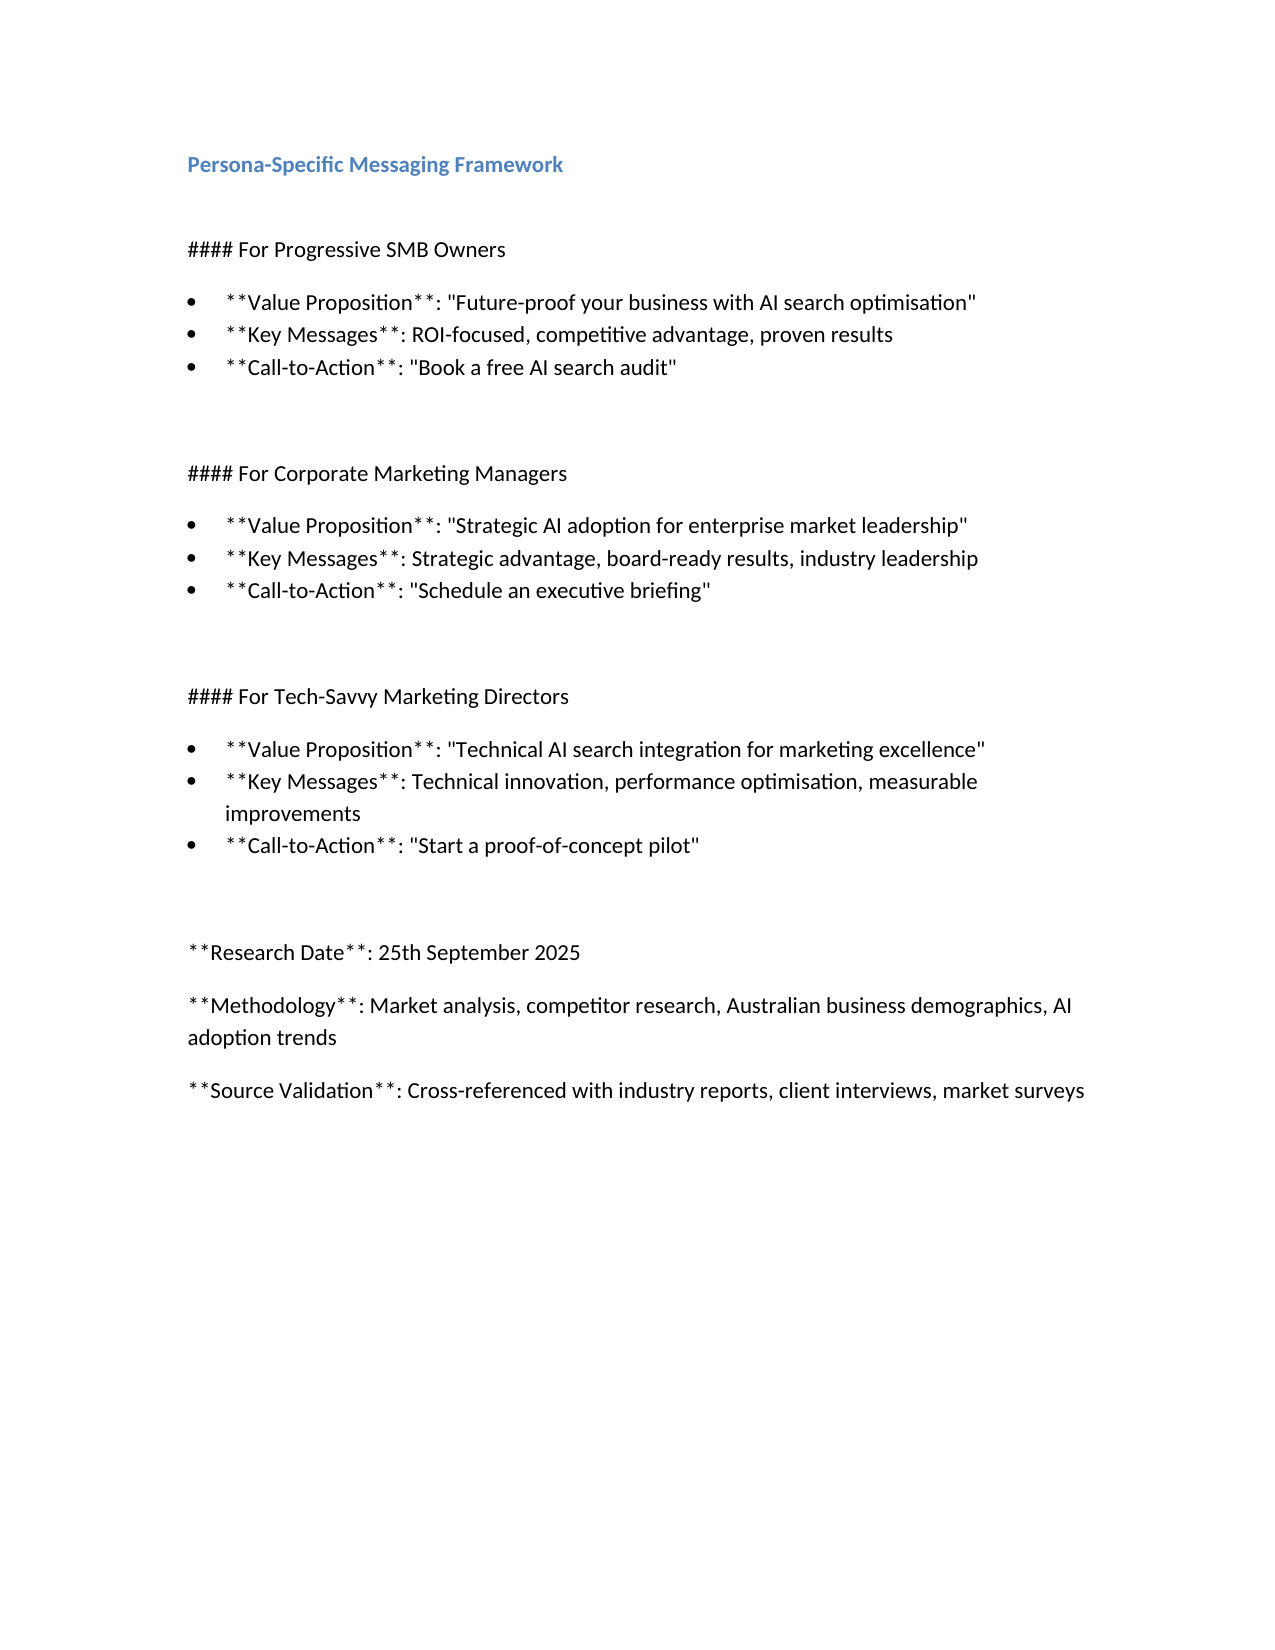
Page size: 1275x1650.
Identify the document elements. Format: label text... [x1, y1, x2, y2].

text #### For Progressive SMB Owners [187, 235, 1087, 263]
list **Value Proposition**: "Future-proof your business with AI search optimisation" [187, 288, 1087, 316]
list **Value Proposition**: "Technical AI search integration for marketing excellence" [187, 735, 1087, 763]
list **Call-to-Action**: "Schedule an executive briefing" [187, 576, 1087, 604]
list **Key Messages**: Technical innovation, performance optimisation, measurable improvements [187, 767, 1087, 827]
list **Call-to-Action**: "Book a free AI search audit" [187, 353, 1087, 381]
list **Value Proposition**: "Strategic AI adoption for enterprise market leadership" [187, 512, 1087, 540]
text #### For Corporate Marketing Managers [187, 459, 1087, 487]
list **Key Messages**: Strategic advantage, board-ready results, industry leadership [187, 544, 1087, 572]
list **Call-to-Action**: "Start a proof-of-concept pilot" [187, 832, 1087, 860]
text #### For Tech-Savvy Marketing Directors [187, 682, 1087, 710]
text **Research Date**: 25th September 2025 [187, 938, 1087, 966]
list **Key Messages**: ROI-focused, competitive advantage, proven results [187, 320, 1087, 348]
text **Methodology**: Market analysis, competitor research, Australian business demographics, AI adoption trends [187, 991, 1087, 1051]
subtitle Persona-Specific Messaging Framework [187, 150, 1087, 178]
text **Source Validation**: Cross-referenced with industry reports, client interviews, market surveys [187, 1076, 1087, 1104]
